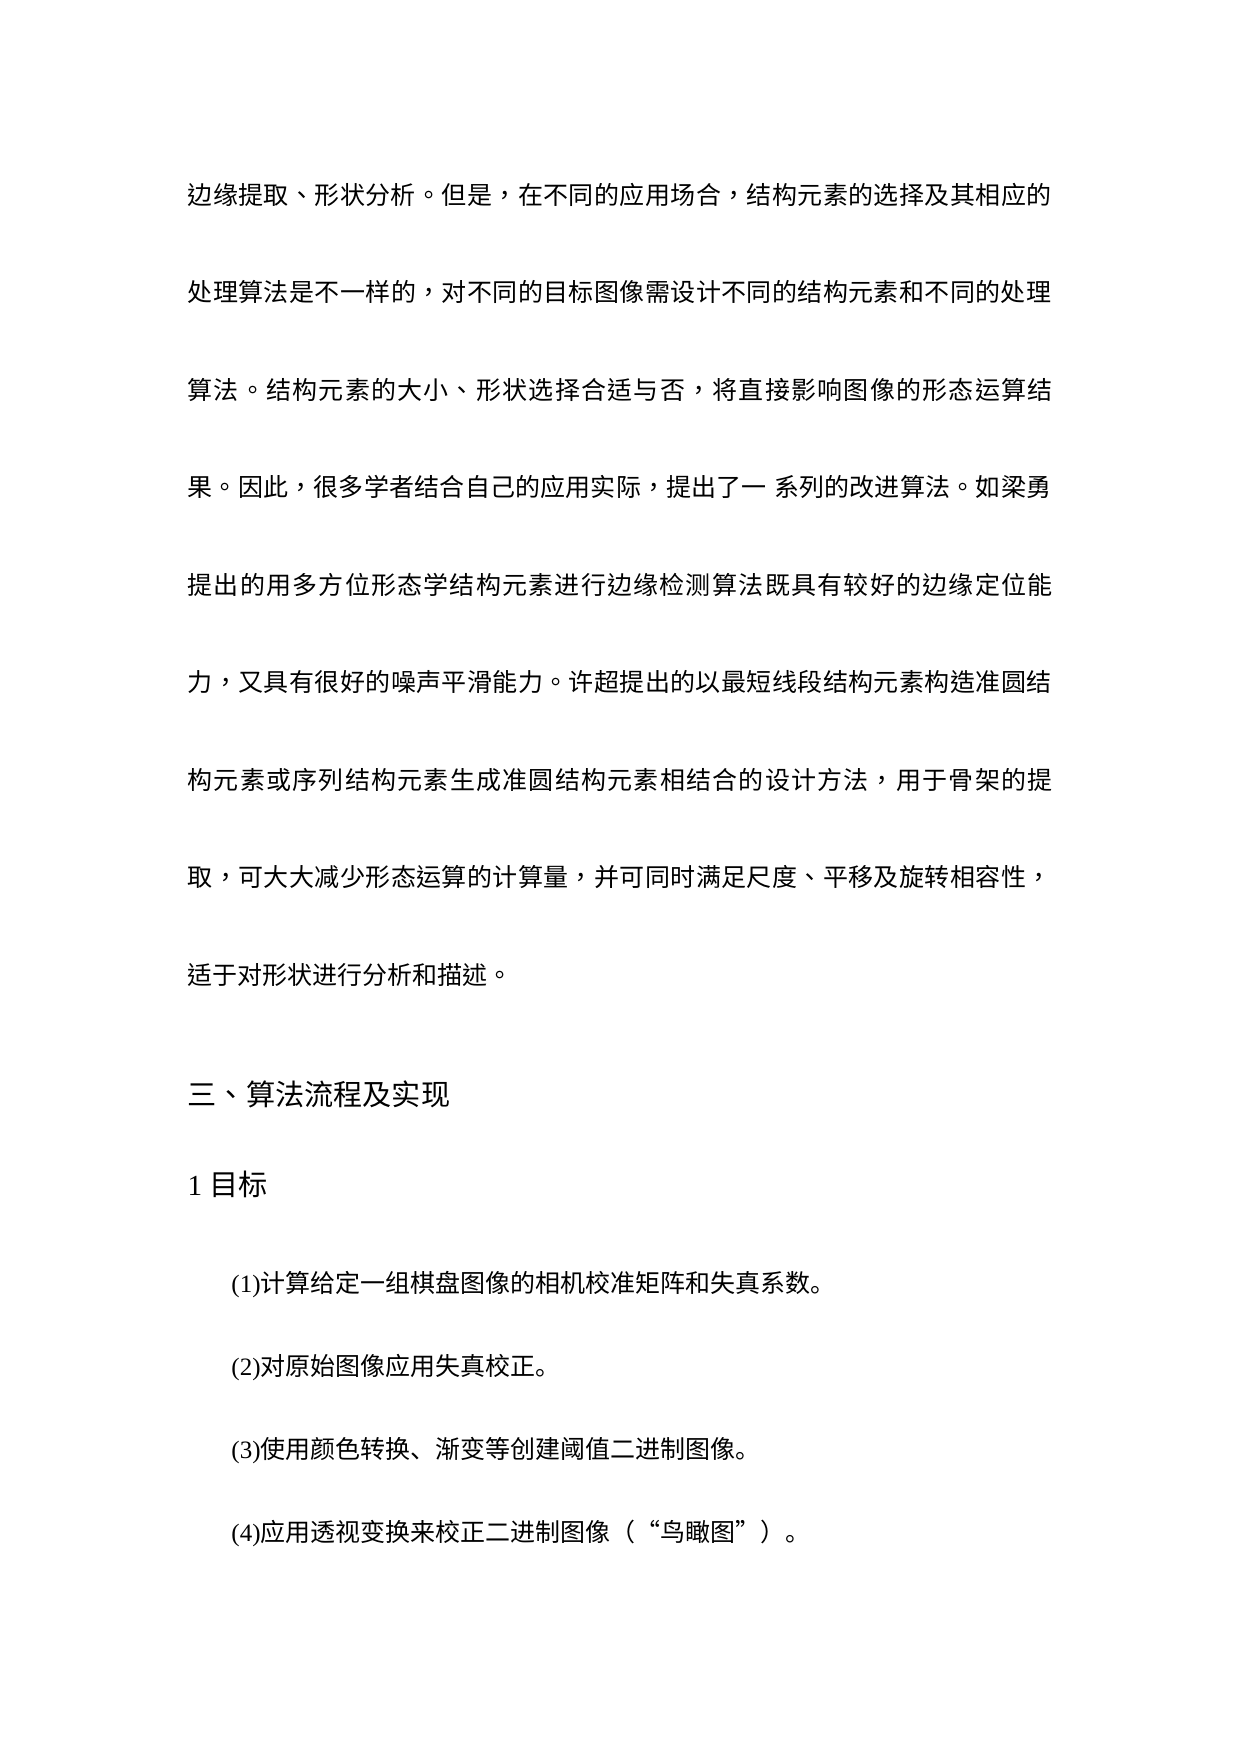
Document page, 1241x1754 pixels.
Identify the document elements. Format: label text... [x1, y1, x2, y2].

text (3)使用颜色转换、渐变等创建阈值二进制图像。 [187, 1415, 1053, 1480]
text 1 目标 [187, 1151, 1053, 1216]
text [187, 162, 1053, 1007]
text (2)对原始图像应用失真校正。 [187, 1332, 1053, 1397]
text 三、算法流程及实现 [187, 1061, 1053, 1126]
text (1)计算给定一组棋盘图像的相机校准矩阵和失真系数。 [187, 1249, 1053, 1314]
text (4)应用透视变换来校正二进制图像（“鸟瞰图”）。 [187, 1498, 1053, 1563]
